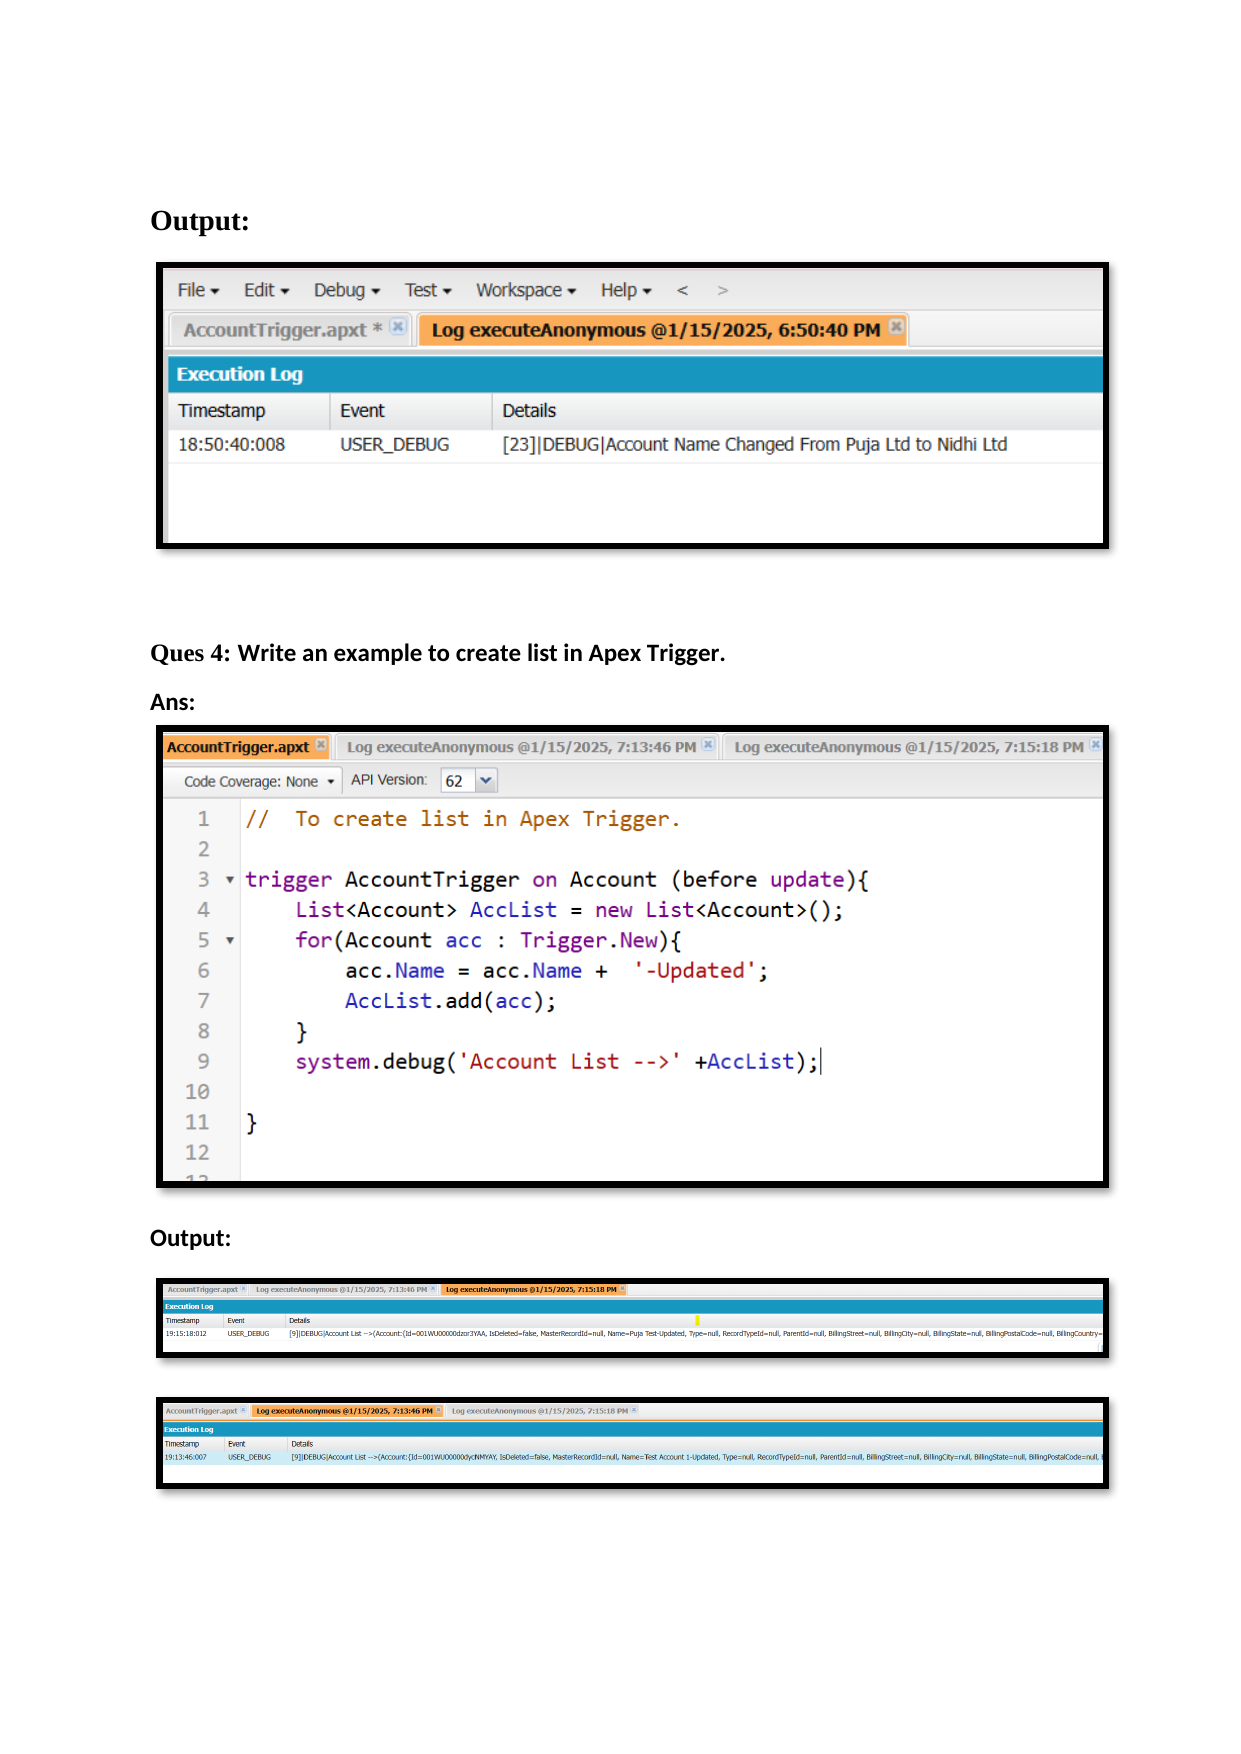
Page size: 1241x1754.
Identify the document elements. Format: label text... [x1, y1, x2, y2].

text Output: [150, 1222, 1090, 1253]
picture [163, 268, 1103, 543]
text Output: [150, 203, 1090, 236]
picture [163, 1284, 1103, 1352]
text Ques 4: Write an example to create list in Apex Trigger. [150, 637, 1090, 667]
picture [163, 732, 1103, 1181]
picture [163, 1403, 1103, 1483]
